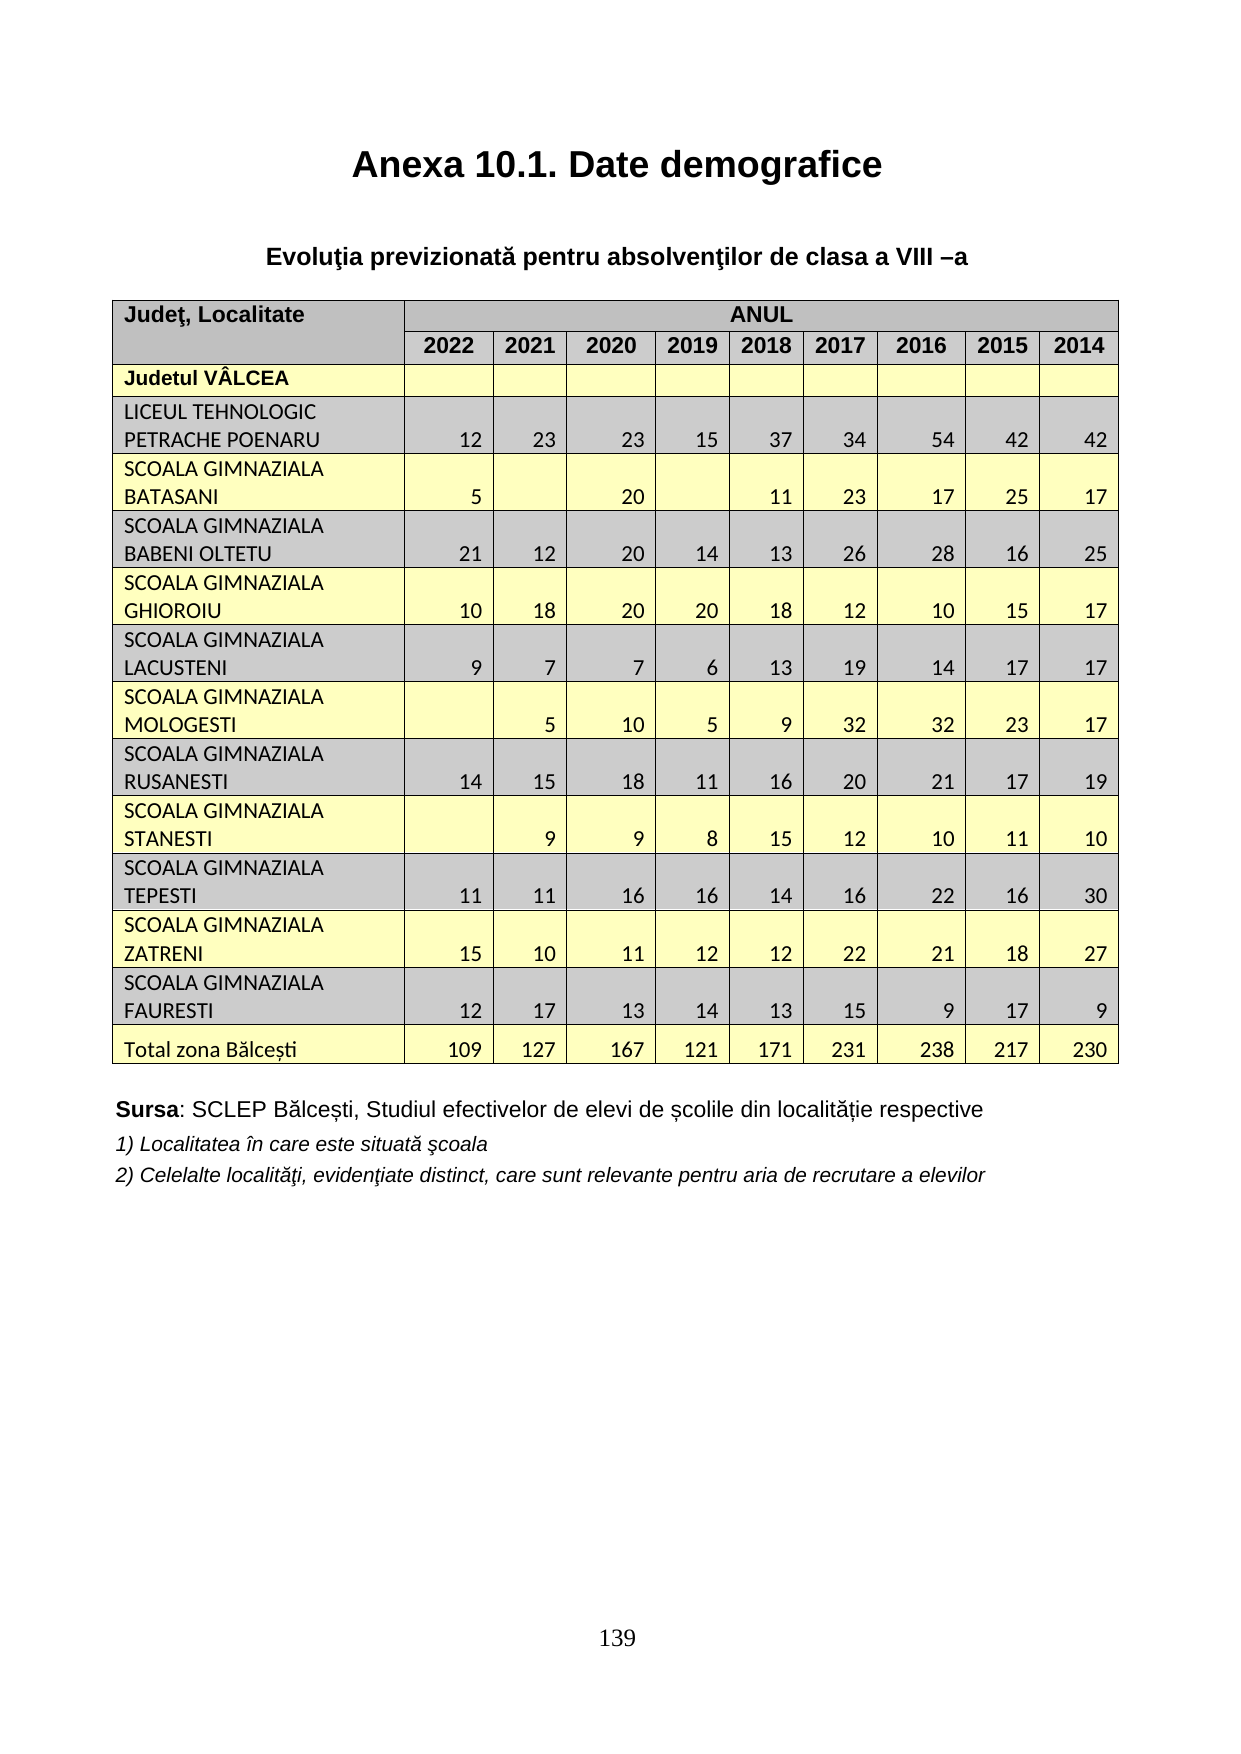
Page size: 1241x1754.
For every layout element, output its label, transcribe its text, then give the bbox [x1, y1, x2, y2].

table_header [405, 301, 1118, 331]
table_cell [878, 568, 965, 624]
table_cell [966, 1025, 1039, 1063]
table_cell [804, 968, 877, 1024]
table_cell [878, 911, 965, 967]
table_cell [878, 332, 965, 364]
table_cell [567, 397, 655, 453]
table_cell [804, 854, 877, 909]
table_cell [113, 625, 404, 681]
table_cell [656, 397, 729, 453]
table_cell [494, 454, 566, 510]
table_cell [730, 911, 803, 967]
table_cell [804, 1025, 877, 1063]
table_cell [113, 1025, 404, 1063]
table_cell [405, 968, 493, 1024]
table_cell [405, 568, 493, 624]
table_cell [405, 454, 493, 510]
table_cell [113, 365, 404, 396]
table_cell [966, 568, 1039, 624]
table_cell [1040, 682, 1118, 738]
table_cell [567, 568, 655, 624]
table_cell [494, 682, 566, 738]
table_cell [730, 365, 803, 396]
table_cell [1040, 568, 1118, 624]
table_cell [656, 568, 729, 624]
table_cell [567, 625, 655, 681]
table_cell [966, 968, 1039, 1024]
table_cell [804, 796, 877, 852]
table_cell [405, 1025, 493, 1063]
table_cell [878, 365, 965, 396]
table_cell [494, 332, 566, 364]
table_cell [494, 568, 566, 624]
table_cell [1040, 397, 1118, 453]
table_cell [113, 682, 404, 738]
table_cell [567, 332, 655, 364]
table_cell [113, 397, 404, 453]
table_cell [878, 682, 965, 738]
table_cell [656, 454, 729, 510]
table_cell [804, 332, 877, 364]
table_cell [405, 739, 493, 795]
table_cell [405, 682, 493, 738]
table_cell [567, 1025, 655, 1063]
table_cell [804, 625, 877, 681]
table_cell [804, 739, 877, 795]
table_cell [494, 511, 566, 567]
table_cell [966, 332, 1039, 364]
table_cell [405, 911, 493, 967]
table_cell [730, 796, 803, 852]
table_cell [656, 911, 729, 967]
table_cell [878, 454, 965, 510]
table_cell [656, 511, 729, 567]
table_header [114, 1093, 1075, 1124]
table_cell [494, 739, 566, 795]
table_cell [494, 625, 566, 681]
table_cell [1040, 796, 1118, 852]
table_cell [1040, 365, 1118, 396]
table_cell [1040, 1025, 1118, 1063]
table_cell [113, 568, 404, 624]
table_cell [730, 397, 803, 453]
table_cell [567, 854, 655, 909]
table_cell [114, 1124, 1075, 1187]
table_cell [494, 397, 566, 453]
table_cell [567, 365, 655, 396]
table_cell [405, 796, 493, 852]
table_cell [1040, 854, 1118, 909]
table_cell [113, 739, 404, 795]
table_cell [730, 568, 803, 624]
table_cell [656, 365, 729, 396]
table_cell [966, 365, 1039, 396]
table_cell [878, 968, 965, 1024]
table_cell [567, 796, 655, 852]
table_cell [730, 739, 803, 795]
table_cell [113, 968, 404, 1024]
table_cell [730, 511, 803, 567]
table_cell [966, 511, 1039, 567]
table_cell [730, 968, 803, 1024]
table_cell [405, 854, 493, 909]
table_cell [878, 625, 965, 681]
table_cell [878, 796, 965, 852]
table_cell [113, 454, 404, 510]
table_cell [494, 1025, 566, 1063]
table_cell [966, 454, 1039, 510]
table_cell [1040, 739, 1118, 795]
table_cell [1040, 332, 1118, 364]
subtitle Anexa 10.1. Date demografice [112, 142, 1122, 186]
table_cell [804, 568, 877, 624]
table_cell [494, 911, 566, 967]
text Evoluţia previzionată pentru absolvenţilor de clasa a VIII –a [112, 242, 1122, 271]
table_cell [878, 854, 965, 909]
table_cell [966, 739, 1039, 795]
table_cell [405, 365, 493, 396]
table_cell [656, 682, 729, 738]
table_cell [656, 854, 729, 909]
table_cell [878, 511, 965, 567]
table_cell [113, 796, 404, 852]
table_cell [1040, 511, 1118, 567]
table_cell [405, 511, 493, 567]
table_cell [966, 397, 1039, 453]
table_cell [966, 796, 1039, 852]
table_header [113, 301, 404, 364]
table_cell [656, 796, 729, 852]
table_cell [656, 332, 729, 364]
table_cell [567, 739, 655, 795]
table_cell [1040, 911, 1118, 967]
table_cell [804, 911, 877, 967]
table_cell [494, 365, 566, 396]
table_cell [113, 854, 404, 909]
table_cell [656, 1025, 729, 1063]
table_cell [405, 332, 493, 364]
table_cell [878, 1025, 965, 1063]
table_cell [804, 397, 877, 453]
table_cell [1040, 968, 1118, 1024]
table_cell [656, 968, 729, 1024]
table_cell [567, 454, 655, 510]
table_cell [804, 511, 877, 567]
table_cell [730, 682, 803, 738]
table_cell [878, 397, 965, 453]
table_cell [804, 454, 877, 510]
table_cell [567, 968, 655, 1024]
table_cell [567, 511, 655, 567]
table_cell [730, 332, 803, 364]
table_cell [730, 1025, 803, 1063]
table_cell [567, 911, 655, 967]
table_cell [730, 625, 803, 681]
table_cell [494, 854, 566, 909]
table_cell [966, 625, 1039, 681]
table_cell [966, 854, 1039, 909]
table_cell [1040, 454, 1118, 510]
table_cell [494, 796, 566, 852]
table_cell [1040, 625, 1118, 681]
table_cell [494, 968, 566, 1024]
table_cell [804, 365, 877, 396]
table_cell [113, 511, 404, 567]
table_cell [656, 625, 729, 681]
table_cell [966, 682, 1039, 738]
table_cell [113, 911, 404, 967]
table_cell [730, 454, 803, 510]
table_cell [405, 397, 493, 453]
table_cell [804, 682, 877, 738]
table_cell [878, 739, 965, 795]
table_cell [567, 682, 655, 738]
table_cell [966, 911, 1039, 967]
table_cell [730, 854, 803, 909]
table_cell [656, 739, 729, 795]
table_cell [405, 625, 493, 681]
